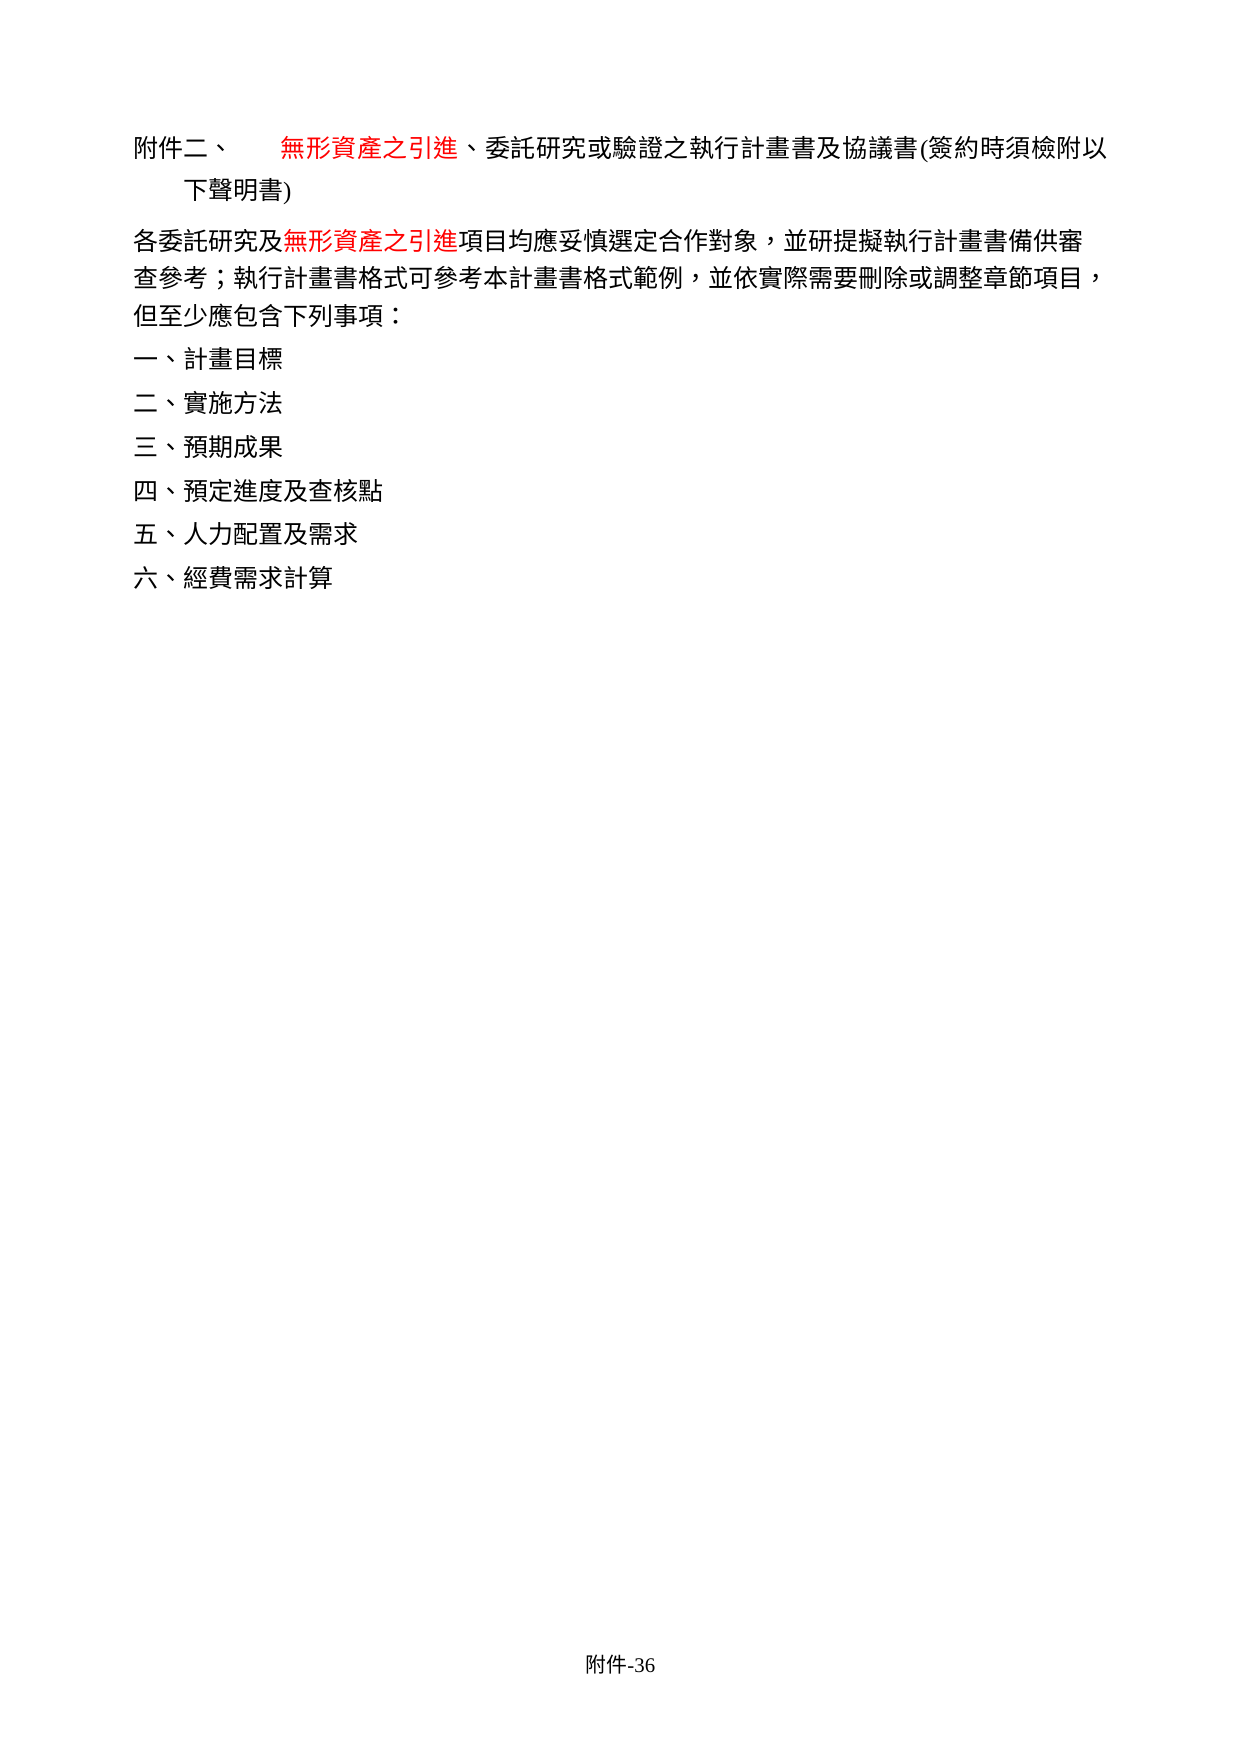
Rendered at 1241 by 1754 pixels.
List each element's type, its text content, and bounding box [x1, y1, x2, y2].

text 各委託研究及無形資產之引進項目均應妥慎選定合作對象，並研提擬執行計畫書備供審查參考；執行計畫書格式可參考本計畫書格式範例，並依實際需要刪除或調整章節項目，但至少應包含下列事項： [133, 220, 1107, 332]
text 一、計畫目標 [133, 339, 1107, 376]
subtitle 無形資產之引進、委託研究或驗證之執行計畫書及協議書(簽約時須檢附以下聲明書) [133, 124, 1107, 207]
text 四、預定進度及查核點 [133, 470, 1107, 507]
text 三、預期成果 [133, 426, 1107, 464]
text 五、人力配置及需求 [133, 514, 1107, 551]
text 二、實施方法 [133, 382, 1107, 420]
text 六、經費需求計算 [133, 557, 1107, 595]
